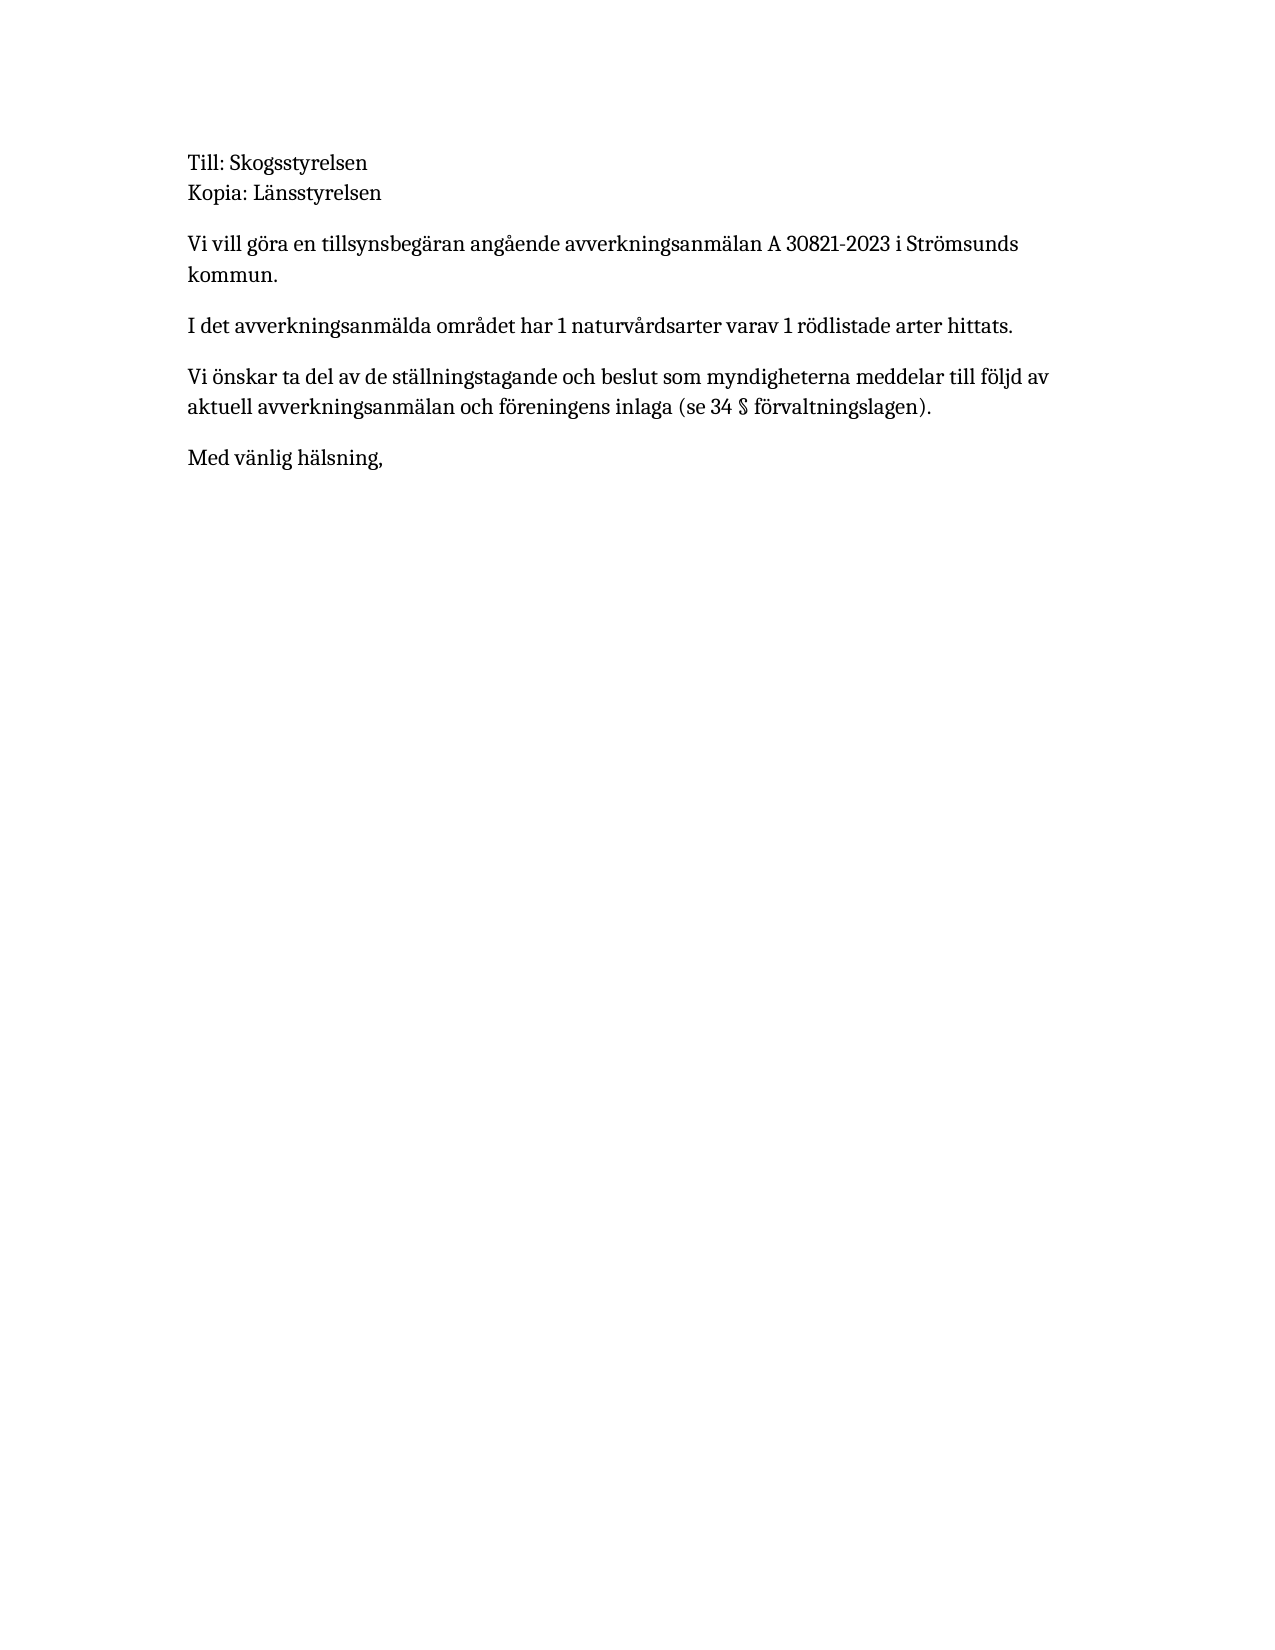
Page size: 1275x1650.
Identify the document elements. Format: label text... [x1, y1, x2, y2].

text Vi önskar ta del av de ställningstagande och beslut som myndigheterna meddelar till följd av aktuell avverkningsanmälan och föreningens inlaga (se 34 § förvaltningslagen). [187, 363, 1087, 420]
text I det avverkningsanmälda området har 1 naturvårdsarter varav 1 rödlistade arter hittats. [187, 312, 1087, 339]
text Vi vill göra en tillsynsbegäran angående avverkningsanmälan A 30821-2023 i Strömsunds kommun. [187, 231, 1087, 288]
text Med vänlig hälsning, [187, 445, 1087, 501]
text Till: Skogsstyrelsen Kopia: Länsstyrelsen [187, 150, 1087, 207]
